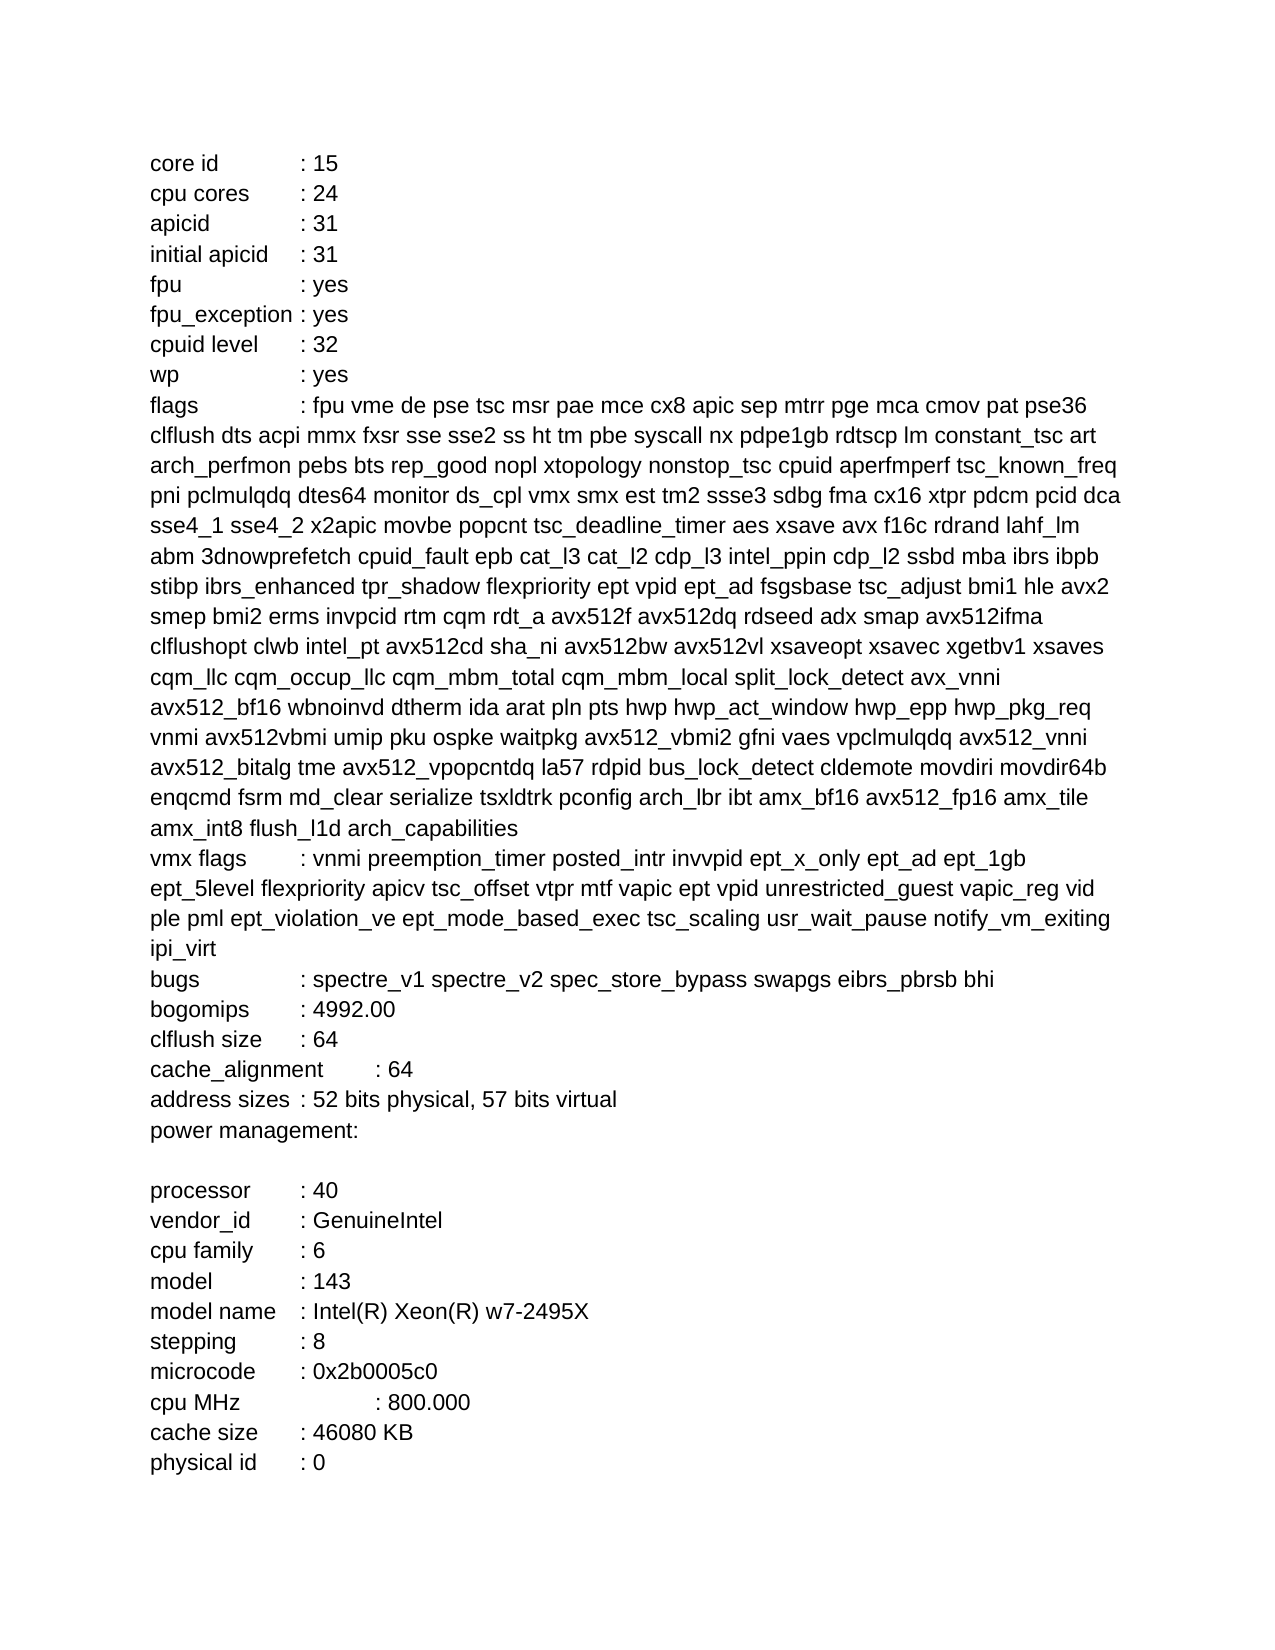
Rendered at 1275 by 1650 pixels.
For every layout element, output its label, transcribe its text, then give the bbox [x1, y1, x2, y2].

text cpu MHz : 800.000 [150, 1388, 1125, 1415]
text microcode : 0x2b0005c0 [150, 1358, 1125, 1385]
text fpu_exception : yes [150, 301, 1125, 327]
text vmx flags : vnmi preemption_timer posted_intr invvpid ept_x_only ept_ad ept_1gb ept_5level flexpriority apicv tsc_offset vtpr mtf vapic ept vpid unrestricted_guest vapic_reg vid ple pml ept_violation_ve ept_mode_based_exec tsc_scaling usr_wait_pause notify_vm_exiting ipi_virt [150, 845, 1125, 962]
text cpu family : 6 [150, 1237, 1125, 1264]
text cpu cores : 24 [150, 180, 1125, 207]
text physical id : 0 [150, 1449, 1125, 1475]
text wp : yes [150, 361, 1125, 388]
text core id : 15 [150, 150, 1125, 176]
text flags : fpu vme de pse tsc msr pae mce cx8 apic sep mtrr pge mca cmov pat pse36 clflush dts acpi mmx fxsr sse sse2 ss ht tm pbe syscall nx pdpe1gb rdtscp lm constant_tsc art arch_perfmon pebs bts rep_good nopl xtopology nonstop_tsc cpuid aperfmperf tsc_known_freq pni pclmulqdq dtes64 monitor ds_cpl vmx smx est tm2 ssse3 sdbg fma cx16 xtpr pdcm pcid dca sse4_1 sse4_2 x2apic movbe popcnt tsc_deadline_timer aes xsave avx f16c rdrand lahf_lm abm 3dnowprefetch cpuid_fault epb cat_l3 cat_l2 cdp_l3 intel_ppin cdp_l2 ssbd mba ibrs ibpb stibp ibrs_enhanced tpr_shadow flexpriority ept vpid ept_ad fsgsbase tsc_adjust bmi1 hle avx2 smep bmi2 erms invpcid rtm cqm rdt_a avx512f avx512dq rdseed adx smap avx512ifma clflushopt clwb intel_pt avx512cd sha_ni avx512bw avx512vl xsaveopt xsavec xgetbv1 xsaves cqm_llc cqm_occup_llc cqm_mbm_total cqm_mbm_local split_lock_detect avx_vnni avx512_bf16 wbnoinvd dtherm ida arat pln pts hwp hwp_act_window hwp_epp hwp_pkg_req vnmi avx512vbmi umip pku ospke waitpkg avx512_vbmi2 gfni vaes vpclmulqdq avx512_vnni avx512_bitalg tme avx512_vpopcntdq la57 rdpid bus_lock_detect cldemote movdiri movdir64b enqcmd fsrm md_clear serialize tsxldtrk pconfig arch_lbr ibt amx_bf16 avx512_fp16 amx_tile amx_int8 flush_l1d arch_capabilities [150, 392, 1125, 841]
text cpuid level : 32 [150, 331, 1125, 358]
text model name : Intel(R) Xeon(R) w7-2495X [150, 1298, 1125, 1324]
text apicid : 31 [150, 210, 1125, 237]
text cache size : 46080 KB [150, 1419, 1125, 1445]
text bugs : spectre_v1 spectre_v2 spec_store_bypass swapgs eibrs_pbrsb bhi [150, 966, 1125, 992]
text vendor_id : GenuineIntel [150, 1207, 1125, 1234]
text initial apicid : 31 [150, 241, 1125, 267]
text power management: [150, 1117, 1125, 1143]
text model : 143 [150, 1268, 1125, 1294]
text cache_alignment : 64 [150, 1056, 1125, 1083]
text stepping : 8 [150, 1328, 1125, 1354]
text processor : 40 [150, 1177, 1125, 1203]
text clflush size : 64 [150, 1026, 1125, 1052]
text address sizes : 52 bits physical, 57 bits virtual [150, 1086, 1125, 1113]
text fpu : yes [150, 271, 1125, 297]
text bogomips : 4992.00 [150, 996, 1125, 1022]
